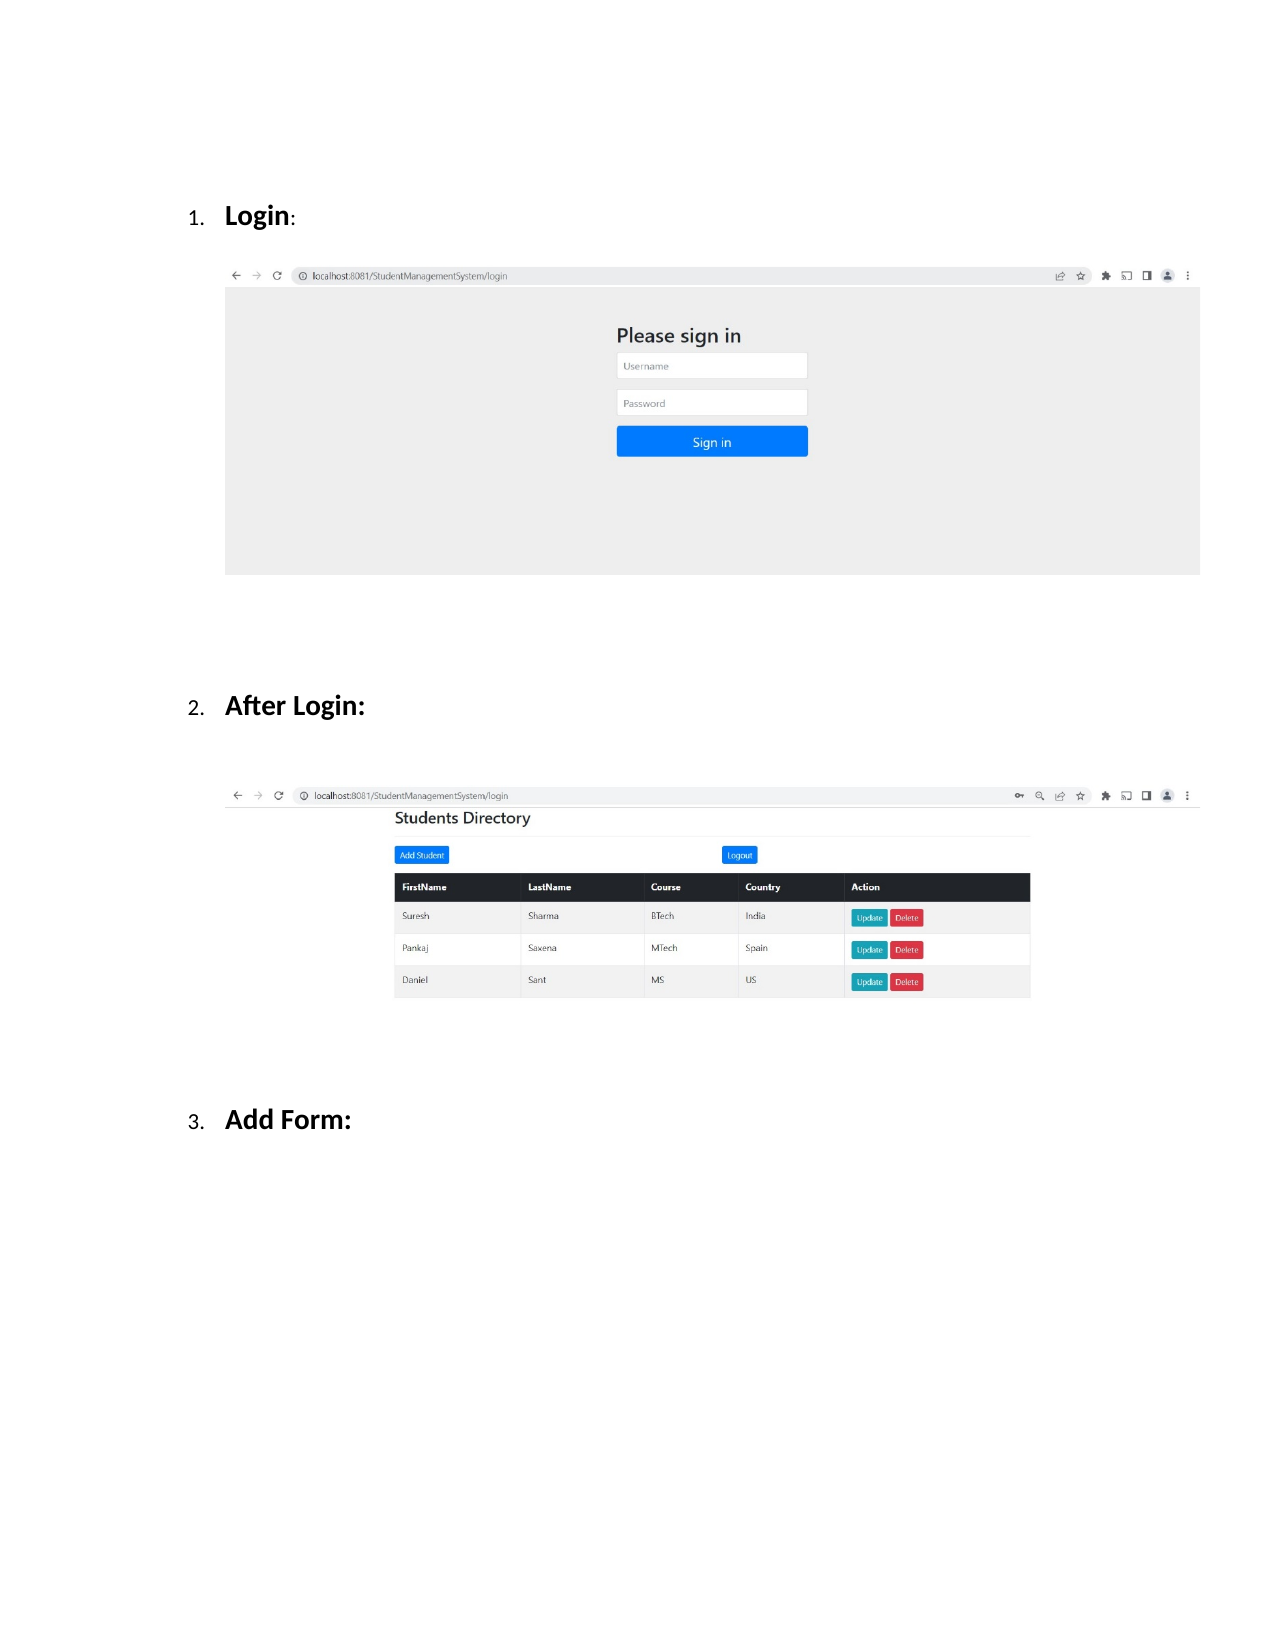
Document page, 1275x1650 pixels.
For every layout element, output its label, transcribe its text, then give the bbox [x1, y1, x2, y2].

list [187, 1101, 1125, 1175]
picture [225, 785, 1200, 1069]
picture [225, 265, 1200, 575]
